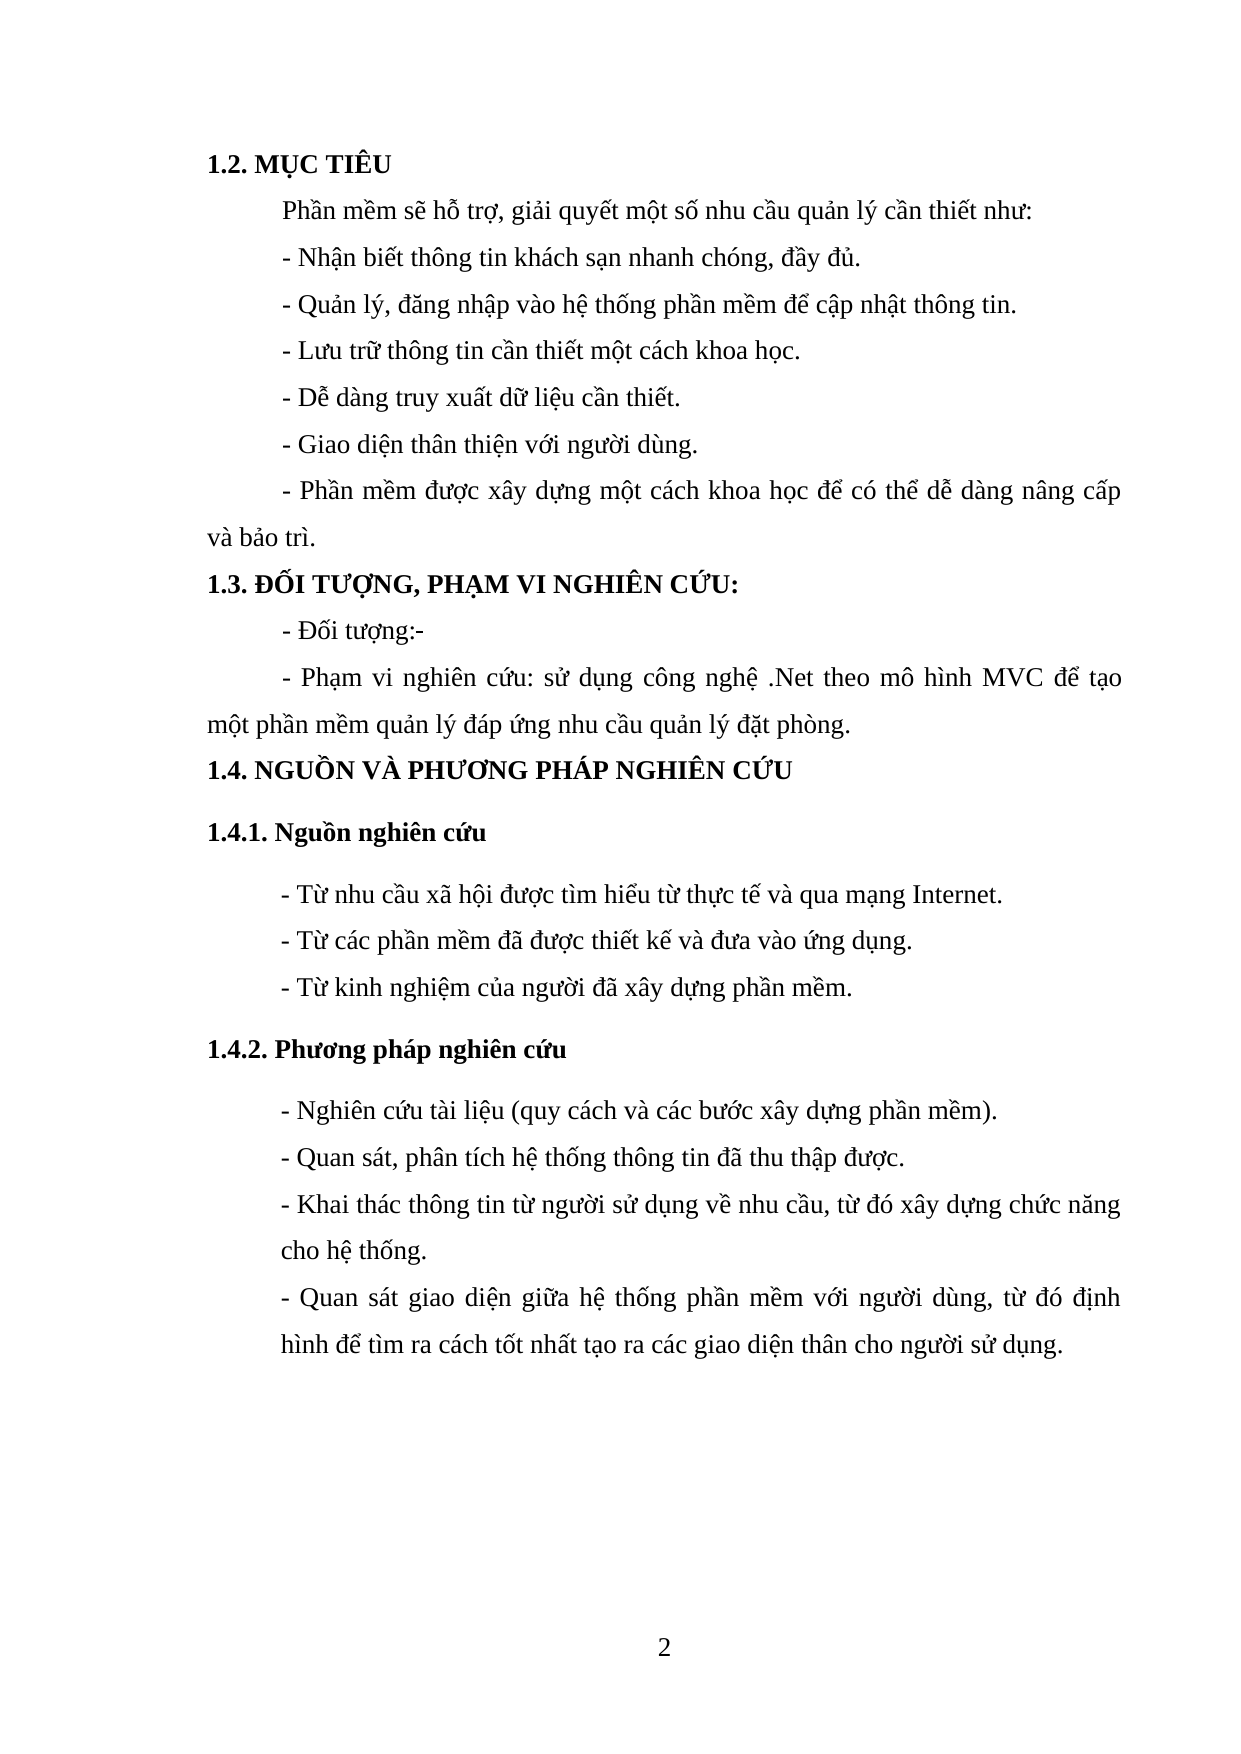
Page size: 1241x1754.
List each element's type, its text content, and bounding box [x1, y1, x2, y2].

subtitle 1.4.1. Nguồn nghiên cứu [207, 816, 1122, 847]
text - Nhận biết thông tin khách sạn nhanh chóng, đầy đủ. [207, 241, 1122, 272]
subtitle 1.4.2. Phương pháp nghiên cứu [207, 1033, 1122, 1064]
list - Phạm vi nghiên cứu: sử dụng công nghệ .Net theo mô hình MVC để tạo một phần mềm quản lý đáp ứng nhu cầu quản lý đặt phòng. [207, 661, 1122, 739]
text - Nghiên cứu tài liệu (quy cách và các bước xây dựng phần mềm). [281, 1094, 1122, 1126]
text - Dễ dàng truy xuất dữ liệu cần thiết. [207, 381, 1122, 412]
list - Đối tượng: [207, 614, 1122, 646]
subtitle 1.4. NGUỒN VÀ PHƯƠNG PHÁP NGHIÊN CỨU [207, 754, 1122, 786]
text Phần mềm sẽ hỗ trợ, giải quyết một số nhu cầu quản lý cần thiết như: [207, 194, 1122, 226]
text - Quản lý, đăng nhập vào hệ thống phần mềm để cập nhật thông tin. [207, 288, 1122, 319]
subtitle 1.2. MỤC TIÊU [207, 148, 1122, 179]
list - Phần mềm được xây dựng một cách khoa học để có thể dễ dàng nâng cấp và bảo trì. [207, 474, 1122, 552]
subtitle 1.3. ĐỐI TƯỢNG, PHẠM VI NGHIÊN CỨU: [207, 568, 1122, 599]
text - Từ kinh nghiệm của người đã xây dựng phần mềm. [281, 971, 1122, 1002]
text - Quan sát giao diện giữa hệ thống phần mềm với người dùng, từ đó định hình để tìm ra cách tốt nhất tạo ra các giao diện thân cho người sử dụng. [281, 1281, 1122, 1359]
text - Giao diện thân thiện với người dùng. [207, 428, 1122, 459]
text - Khai thác thông tin từ người sử dụng về nhu cầu, từ đó xây dựng chức năng cho hệ thống. [281, 1188, 1122, 1266]
text - Từ các phần mềm đã được thiết kế và đưa vào ứng dụng. [281, 924, 1122, 956]
text - Từ nhu cầu xã hội được tìm hiểu từ thực tế và qua mạng Internet. [281, 878, 1122, 909]
text - Quan sát, phân tích hệ thống thông tin đã thu thập được. [281, 1141, 1122, 1172]
text - Lưu trữ thông tin cần thiết một cách khoa học. [207, 334, 1122, 366]
